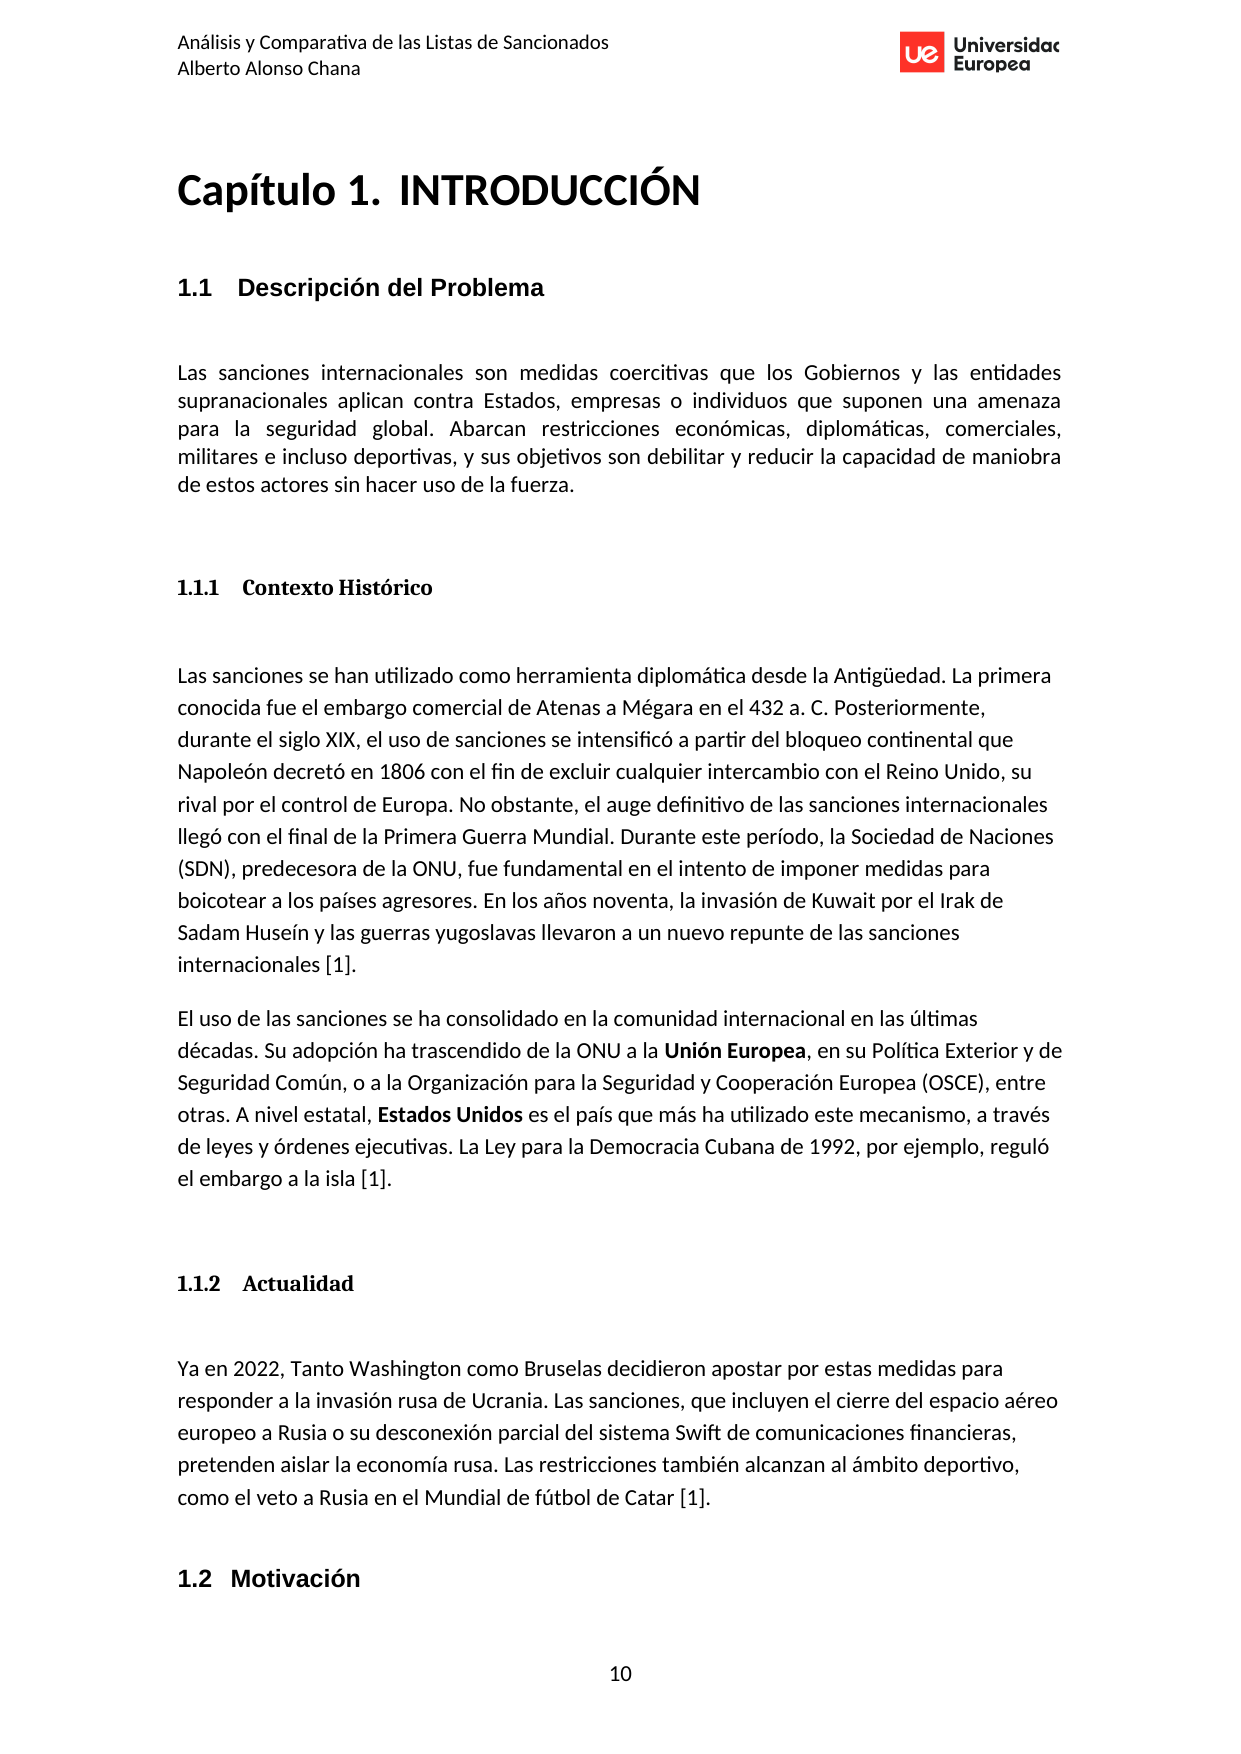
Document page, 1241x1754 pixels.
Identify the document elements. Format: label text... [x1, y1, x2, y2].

subtitle Motivación [177, 1564, 1063, 1592]
picture [899, 31, 1059, 73]
subtitle Contexto Histórico [177, 575, 1063, 601]
subtitle Descripción del Problema [177, 273, 1063, 302]
text Las sanciones internacionales son medidas coercitivas que los Gobiernos y las entidades supranacionales aplican contra Estados, empresas o individuos que suponen una amenaza para la seguridad global. Abarcan restricciones económicas, diplomáticas, comerciales, militares e incluso deportivas, y sus objetivos son debilitar y reducir la capacidad de maniobra de estos actores sin hacer uso de la fuerza. [177, 358, 1063, 498]
text El uso de las sanciones se ha consolidado en la comunidad internacional en las últimas décadas. Su adopción ha trascendido de la ONU a la Unión Europea, en su Política Exterior y de Seguridad Común, o a la Organización para la Seguridad y Cooperación Europea (OSCE), entre otras. A nivel estatal, Estados Unidos es el país que más ha utilizado este mecanismo, a través de leyes y órdenes ejecutivas. La Ley para la Democracia Cubana de 1992, por ejemplo, reguló el embargo a la isla [1]. [177, 1004, 1063, 1193]
subtitle INTRODUCCIÓN [177, 161, 1063, 217]
text Las sanciones se han utilizado como herramienta diplomática desde la Antigüedad. La primera conocida fue el embargo comercial de Atenas a Mégara en el 432 a. C. Posteriormente, durante el siglo XIX, el uso de sanciones se intensificó a partir del bloqueo continental que Napoleón decretó en 1806 con el fin de excluir cualquier intercambio con el Reino Unido, su rival por el control de Europa. No obstante, el auge definitivo de las sanciones internacionales llegó con el final de la Primera Guerra Mundial. Durante este período, la Sociedad de Naciones (SDN), predecesora de la ONU, fue fundamental en el intento de imponer medidas para boicotear a los países agresores. En los años noventa, la invasión de Kuwait por el Irak de Sadam Huseín y las guerras yugoslavas llevaron a un nuevo repunte de las sanciones internacionales [1]. [177, 661, 1063, 979]
text Ya en 2022, Tanto Washington como Bruselas decidieron apostar por estas medidas para responder a la invasión rusa de Ucrania. Las sanciones, que incluyen el cierre del espacio aéreo europeo a Rusia o su desconexión parcial del sistema Swift de comunicaciones financieras, pretenden aislar la economía rusa. Las restricciones también alcanzan al ámbito deportivo, como el veto a Rusia en el Mundial de fútbol de Catar [1]. [177, 1354, 1063, 1511]
subtitle Actualidad [177, 1271, 1063, 1297]
